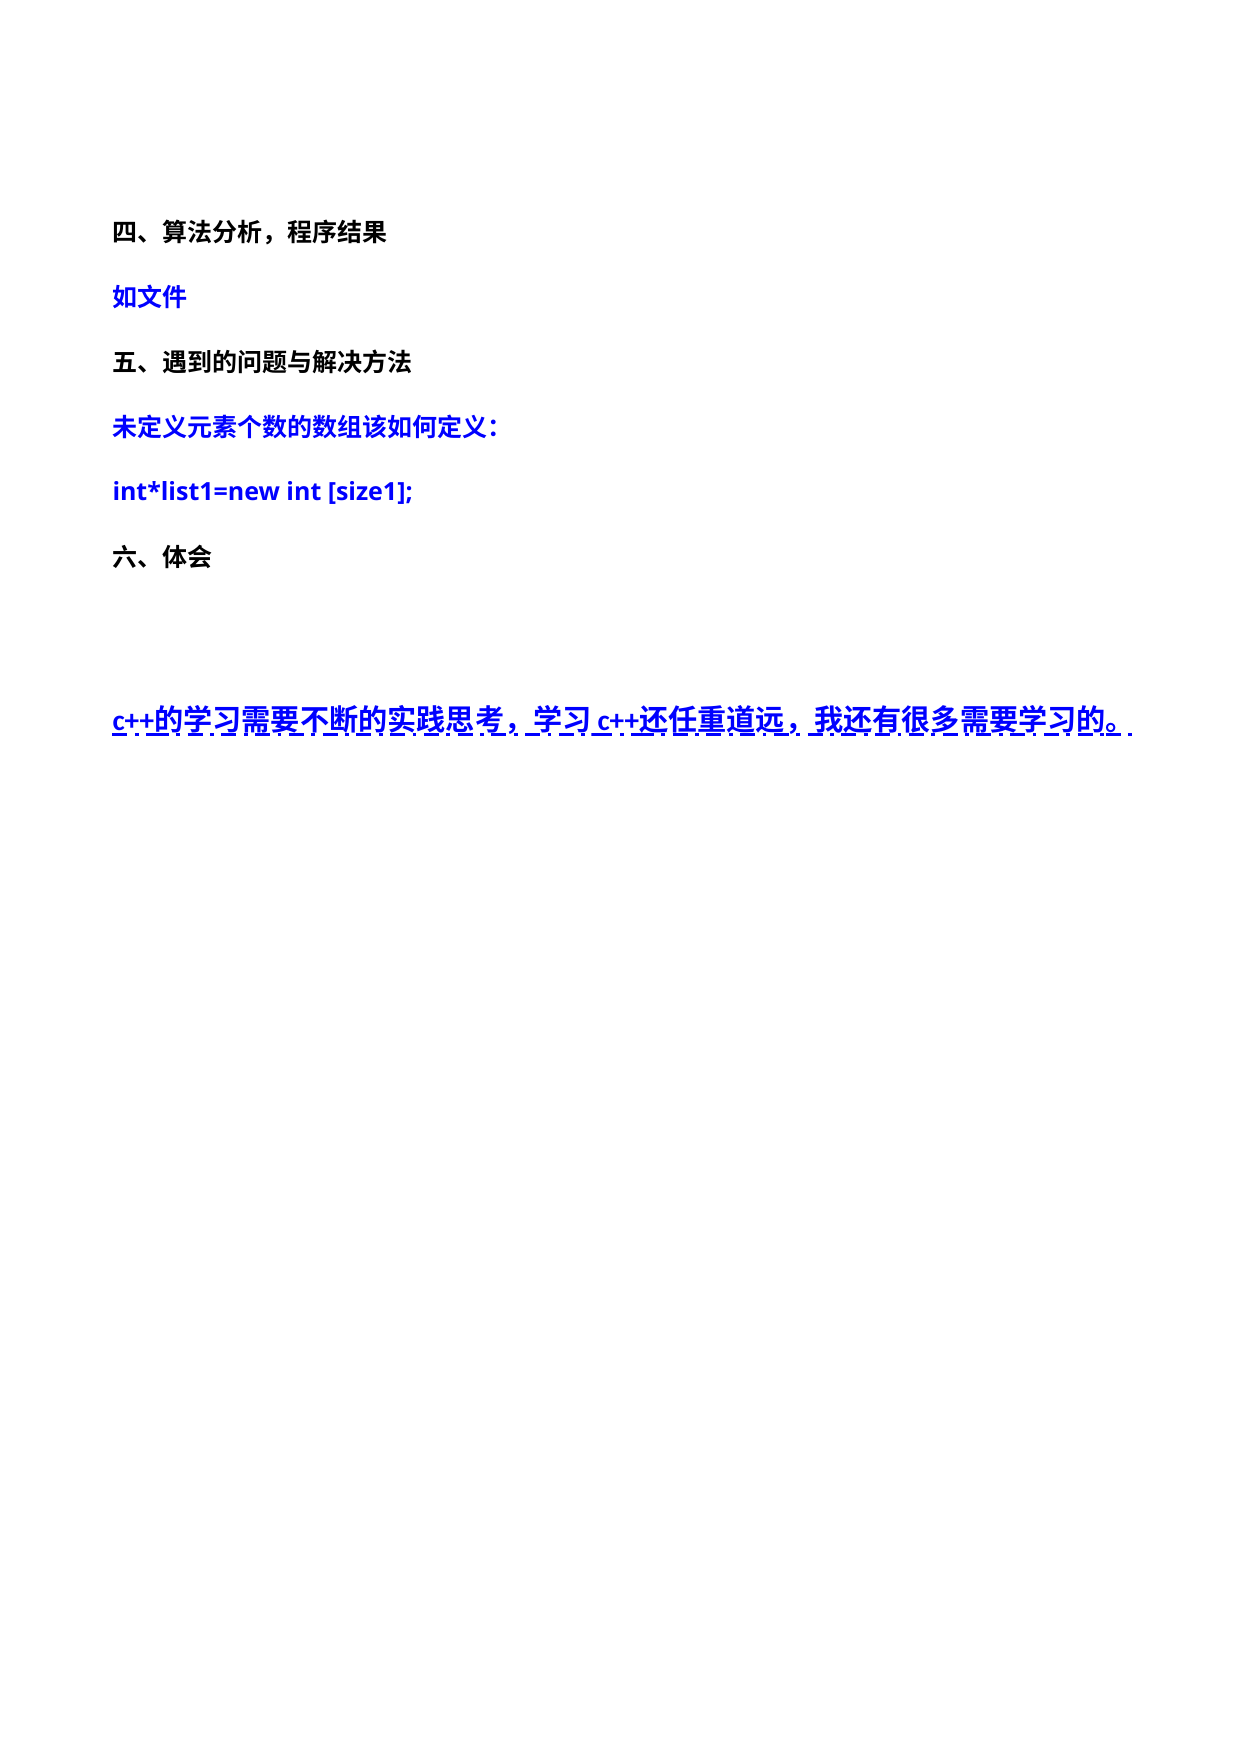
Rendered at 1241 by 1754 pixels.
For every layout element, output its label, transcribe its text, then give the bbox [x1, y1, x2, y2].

text 未定义元素个数的数组该如何定义： [112, 393, 1118, 458]
list 如文件 [112, 263, 1118, 328]
text int*list1=new int [size1]; [112, 458, 1118, 523]
text 六、体会 [112, 523, 1118, 588]
text 五、遇到的问题与解决方法 [112, 328, 1118, 393]
list 算法分析，程序结果 [112, 198, 1118, 263]
text c++的学习需要不断的实践思考，学习c++还任重道远，我还有很多需要学习的。 [112, 686, 1118, 751]
